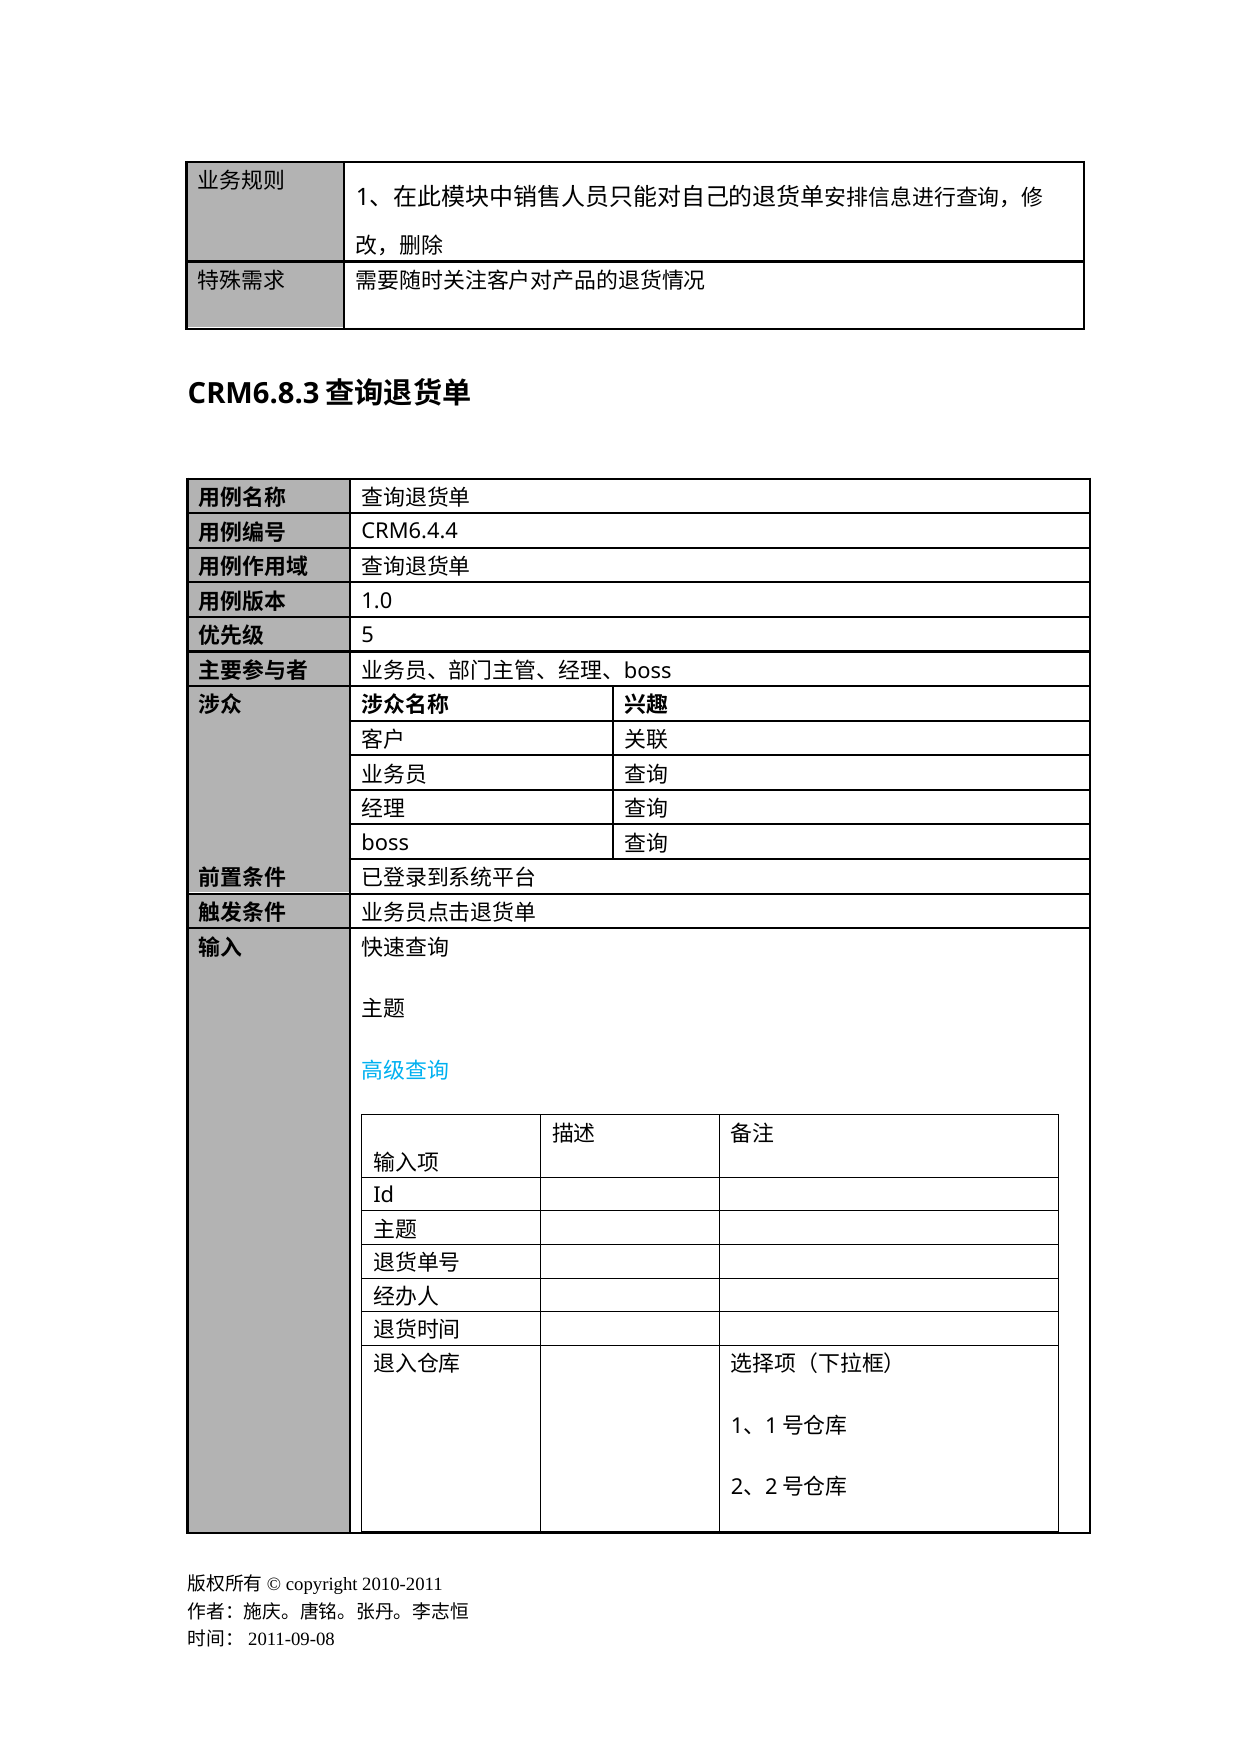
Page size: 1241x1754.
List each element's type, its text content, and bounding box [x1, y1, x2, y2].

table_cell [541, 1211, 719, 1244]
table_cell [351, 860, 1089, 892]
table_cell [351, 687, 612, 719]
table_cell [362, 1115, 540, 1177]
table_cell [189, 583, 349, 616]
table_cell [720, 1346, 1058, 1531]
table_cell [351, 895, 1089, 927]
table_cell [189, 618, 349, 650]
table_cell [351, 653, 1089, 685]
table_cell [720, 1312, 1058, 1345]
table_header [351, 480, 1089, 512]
subtitle CRM6.8.3查询退货单 [187, 359, 1053, 424]
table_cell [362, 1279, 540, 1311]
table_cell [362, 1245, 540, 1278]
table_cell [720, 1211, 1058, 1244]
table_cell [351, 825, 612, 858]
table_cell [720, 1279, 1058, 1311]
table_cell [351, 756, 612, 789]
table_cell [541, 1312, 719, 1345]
picture [363, 1070, 378, 1080]
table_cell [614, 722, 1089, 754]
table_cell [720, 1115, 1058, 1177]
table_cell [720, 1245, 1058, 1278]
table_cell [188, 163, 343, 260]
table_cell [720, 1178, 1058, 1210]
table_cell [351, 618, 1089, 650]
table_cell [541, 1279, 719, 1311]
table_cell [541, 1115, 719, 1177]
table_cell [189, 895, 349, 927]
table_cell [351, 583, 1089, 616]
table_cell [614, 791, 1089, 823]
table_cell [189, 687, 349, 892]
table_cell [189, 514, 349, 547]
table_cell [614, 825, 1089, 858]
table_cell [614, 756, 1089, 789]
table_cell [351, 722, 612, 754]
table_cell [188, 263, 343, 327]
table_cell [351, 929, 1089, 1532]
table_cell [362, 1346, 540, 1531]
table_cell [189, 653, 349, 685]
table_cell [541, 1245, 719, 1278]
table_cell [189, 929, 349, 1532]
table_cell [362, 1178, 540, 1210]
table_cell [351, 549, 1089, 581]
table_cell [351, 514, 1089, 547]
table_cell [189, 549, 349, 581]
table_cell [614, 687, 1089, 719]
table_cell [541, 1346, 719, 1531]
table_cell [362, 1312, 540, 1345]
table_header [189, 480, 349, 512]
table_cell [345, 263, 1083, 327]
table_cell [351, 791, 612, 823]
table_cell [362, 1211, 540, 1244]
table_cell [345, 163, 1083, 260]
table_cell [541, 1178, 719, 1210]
